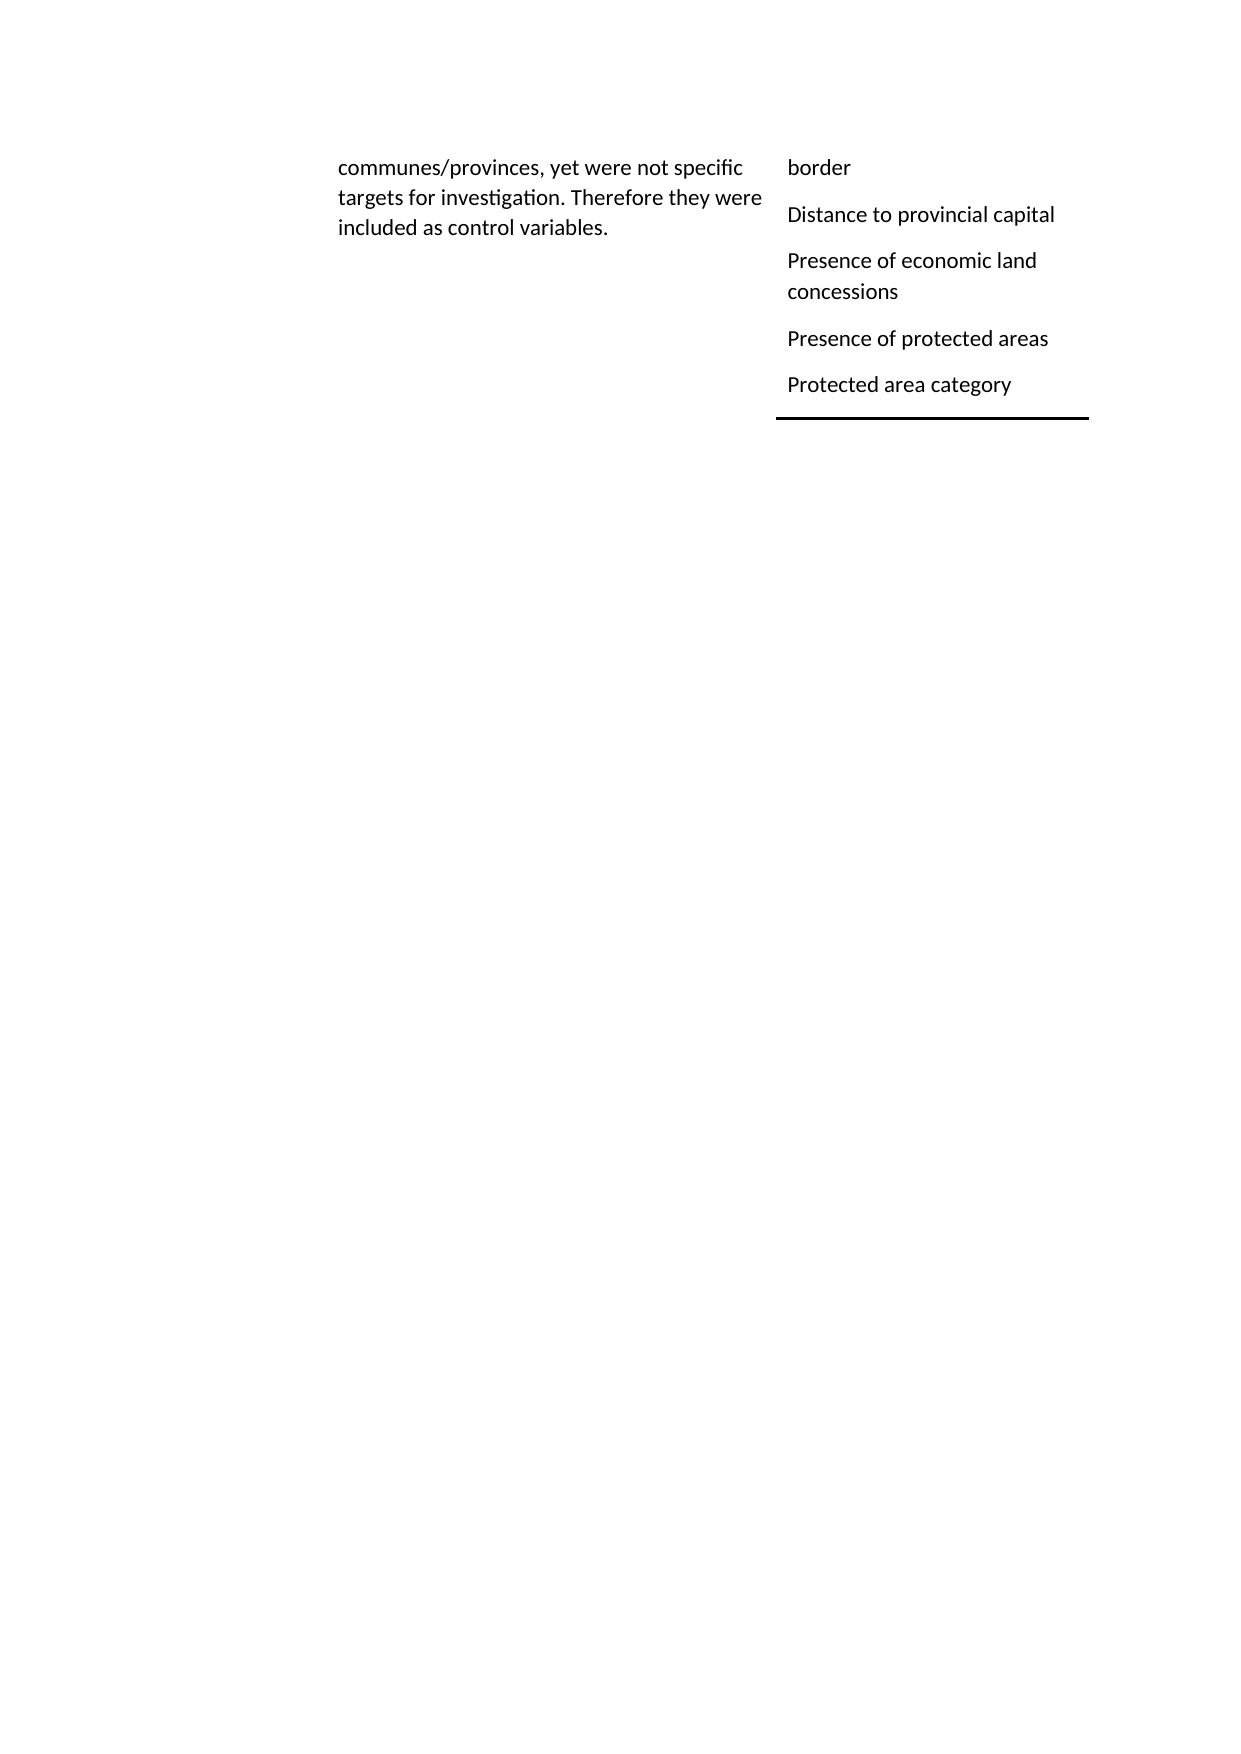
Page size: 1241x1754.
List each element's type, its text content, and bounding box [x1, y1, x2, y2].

table_cell Distance to provincial capital [776, 200, 1089, 247]
table_cell Protected area category [776, 370, 1089, 417]
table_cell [776, 150, 1089, 200]
table_cell Presence of economic land concessions [776, 247, 1089, 324]
table_cell Presence of protected areas [776, 324, 1089, 370]
